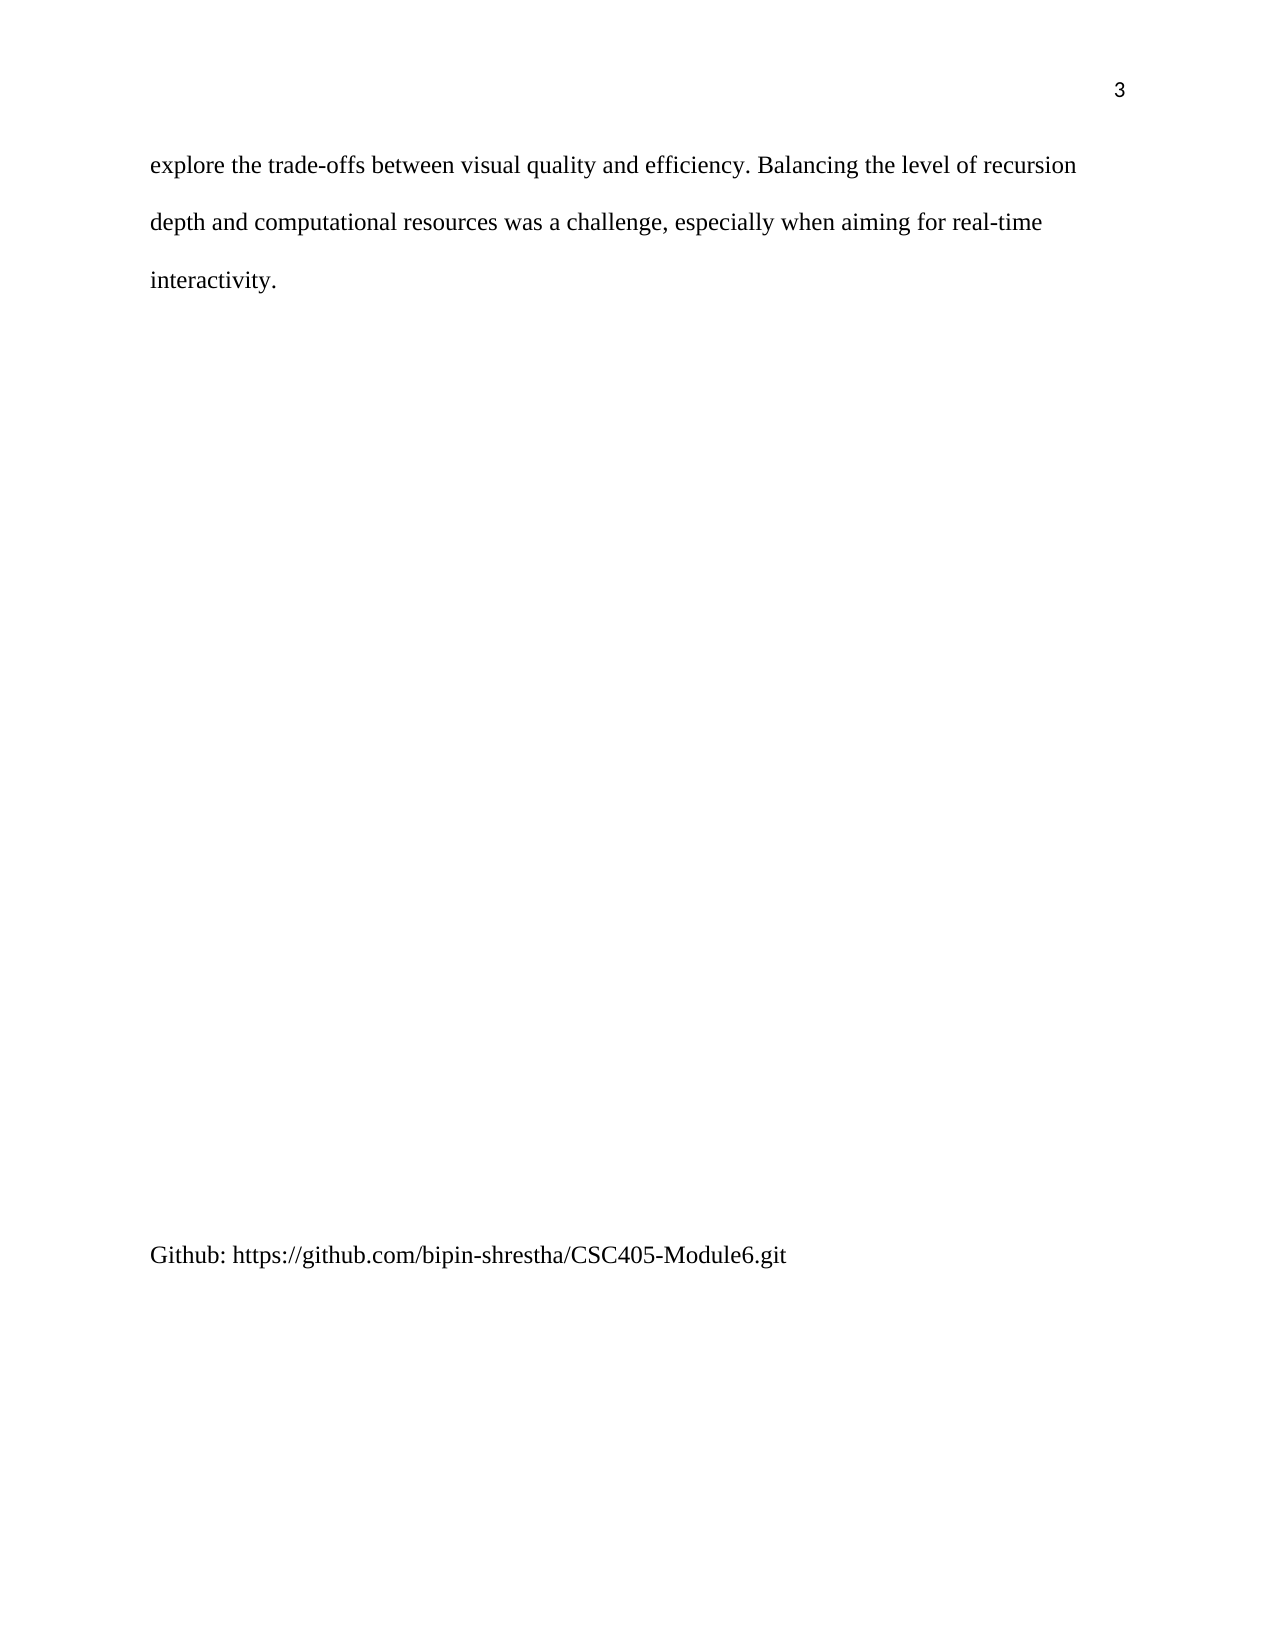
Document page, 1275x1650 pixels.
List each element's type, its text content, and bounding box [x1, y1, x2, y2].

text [150, 150, 1125, 294]
text Github: https://github.com/bipin-shrestha/CSC405-Module6.git [150, 1240, 1125, 1269]
